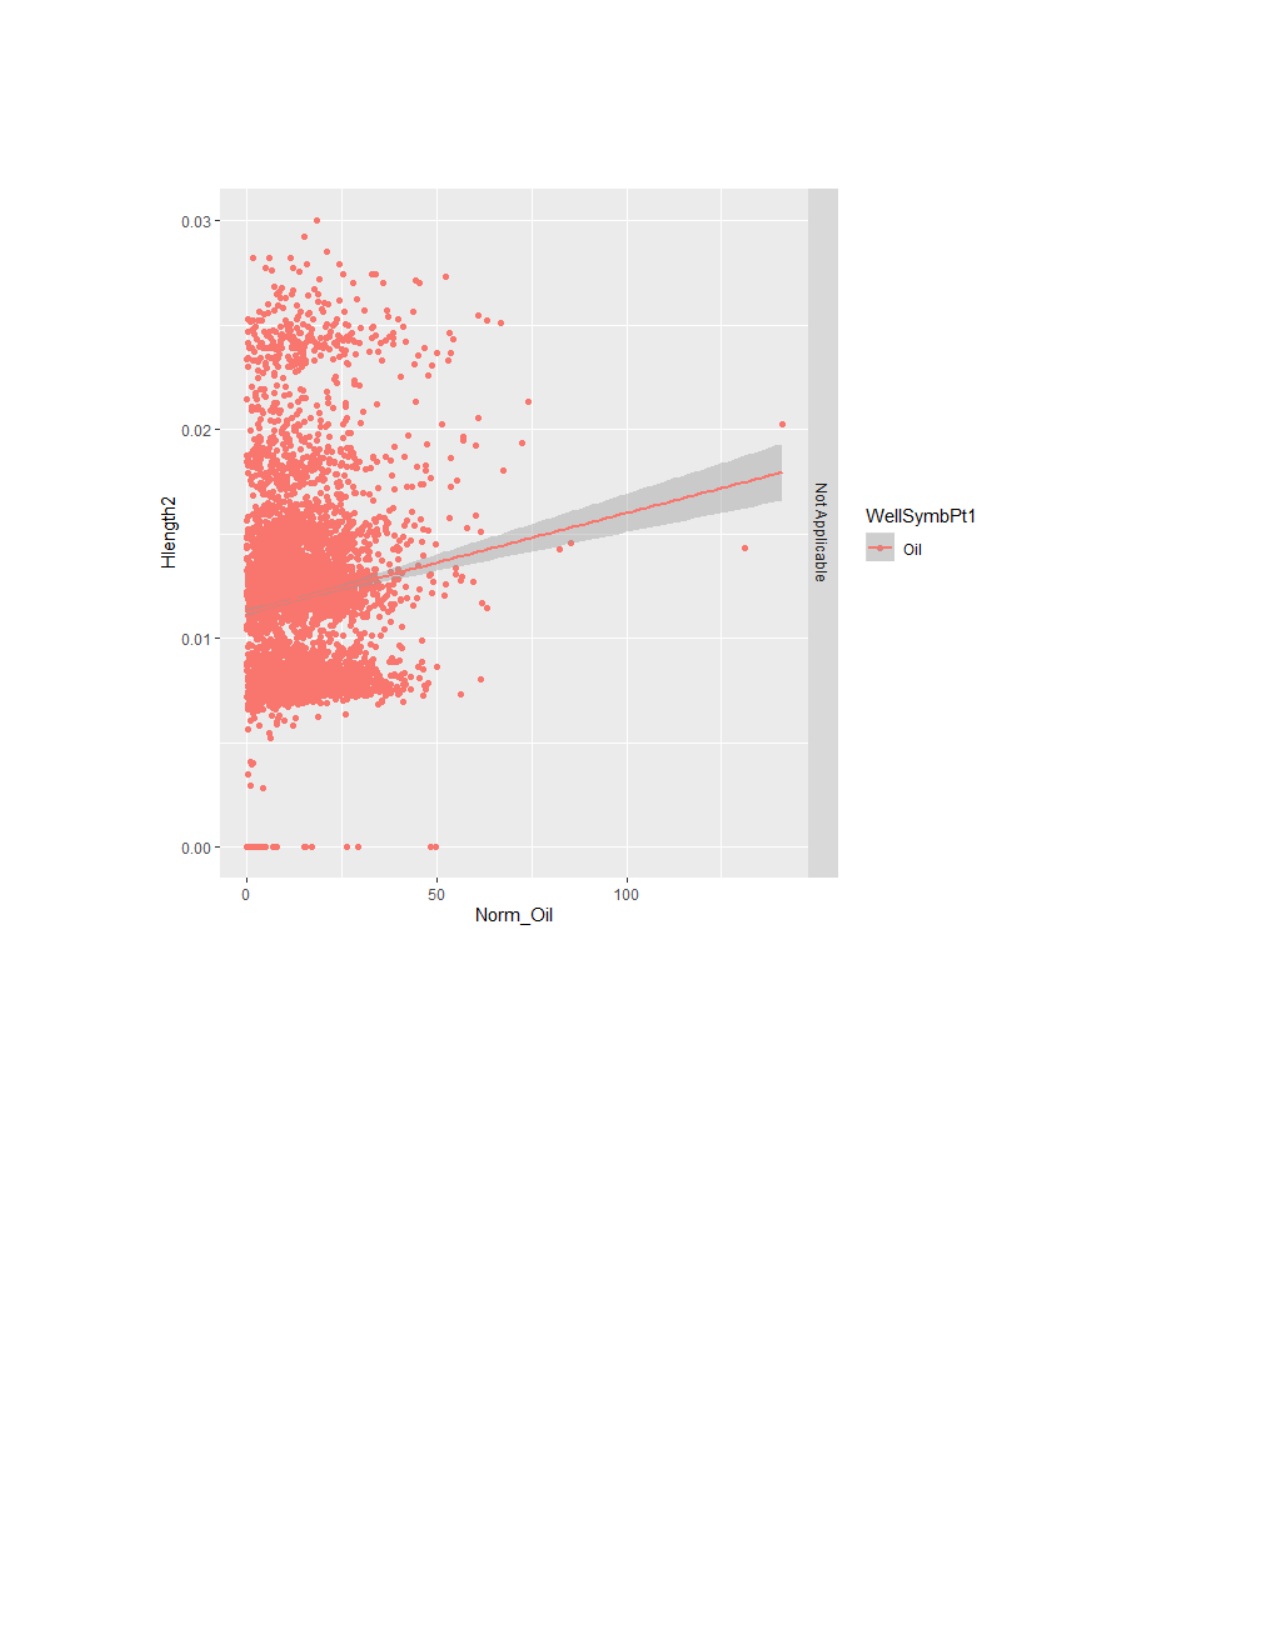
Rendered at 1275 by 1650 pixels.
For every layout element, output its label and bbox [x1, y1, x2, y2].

picture [150, 180, 996, 934]
